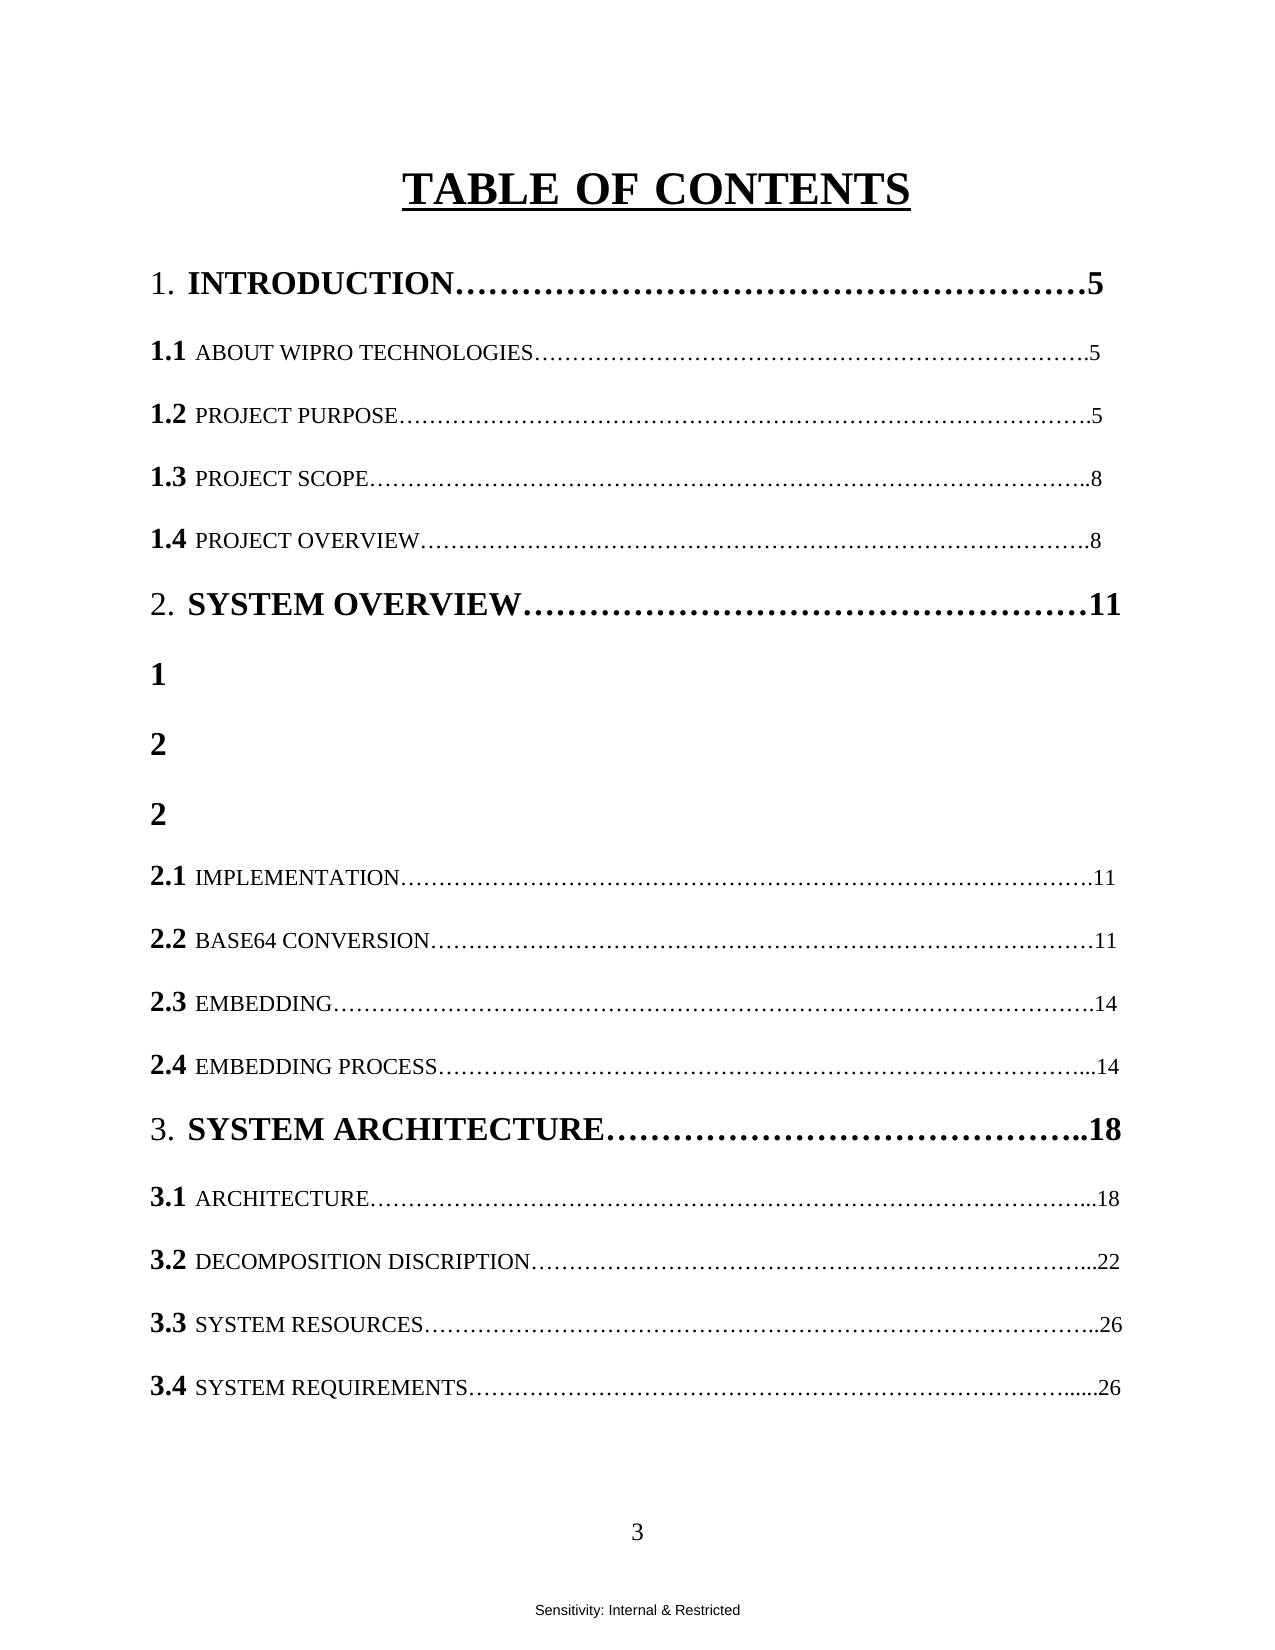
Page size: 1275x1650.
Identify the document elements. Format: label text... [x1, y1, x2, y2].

subtitle PROJECT PURPOSE……………………………………………………………………………….5 [150, 396, 1125, 429]
subtitle INTRODUCTION…………………………………………………5 [150, 263, 1125, 301]
subtitle PROJECT OVERVIEW…………………………………………………………………………….8 [150, 522, 1125, 555]
subtitle DECOMPOSITION DISCRIPTION………………………………………………………………...22 [150, 1242, 1125, 1276]
subtitle SYSTEM REQUIREMENTS……………………………………………………………………......26 [150, 1368, 1125, 1402]
subtitle SYSTEM ARCHITECTURE……………………………………..18 [150, 1109, 1125, 1148]
subtitle BASE64 CONVERSION……………………………………………………………………………11 [150, 921, 1125, 955]
subtitle IMPLEMENTATION……………………………………………………………………………….11 [150, 858, 1125, 892]
subtitle EMBEDDING PROCESS…………………………………………………………………………...14 [150, 1047, 1125, 1080]
subtitle table of contents [187, 150, 1125, 217]
subtitle SYSTEM RESOURCES……………………………………………………………………………..26 [150, 1305, 1125, 1339]
subtitle SYSTEM OVERVIEW……………………………………………11 [150, 584, 1125, 623]
subtitle ABOUT WIPRO TECHNOLOGIES……………………………………………………………….5 [150, 333, 1125, 367]
subtitle EMBEDDING……………………………………………………………………………………….14 [150, 984, 1125, 1017]
subtitle ARCHITECTURE…………………………………………………………………………………...18 [150, 1179, 1125, 1213]
subtitle PROJECT SCOPE…………………………………………………………………………………..8 [150, 459, 1125, 492]
